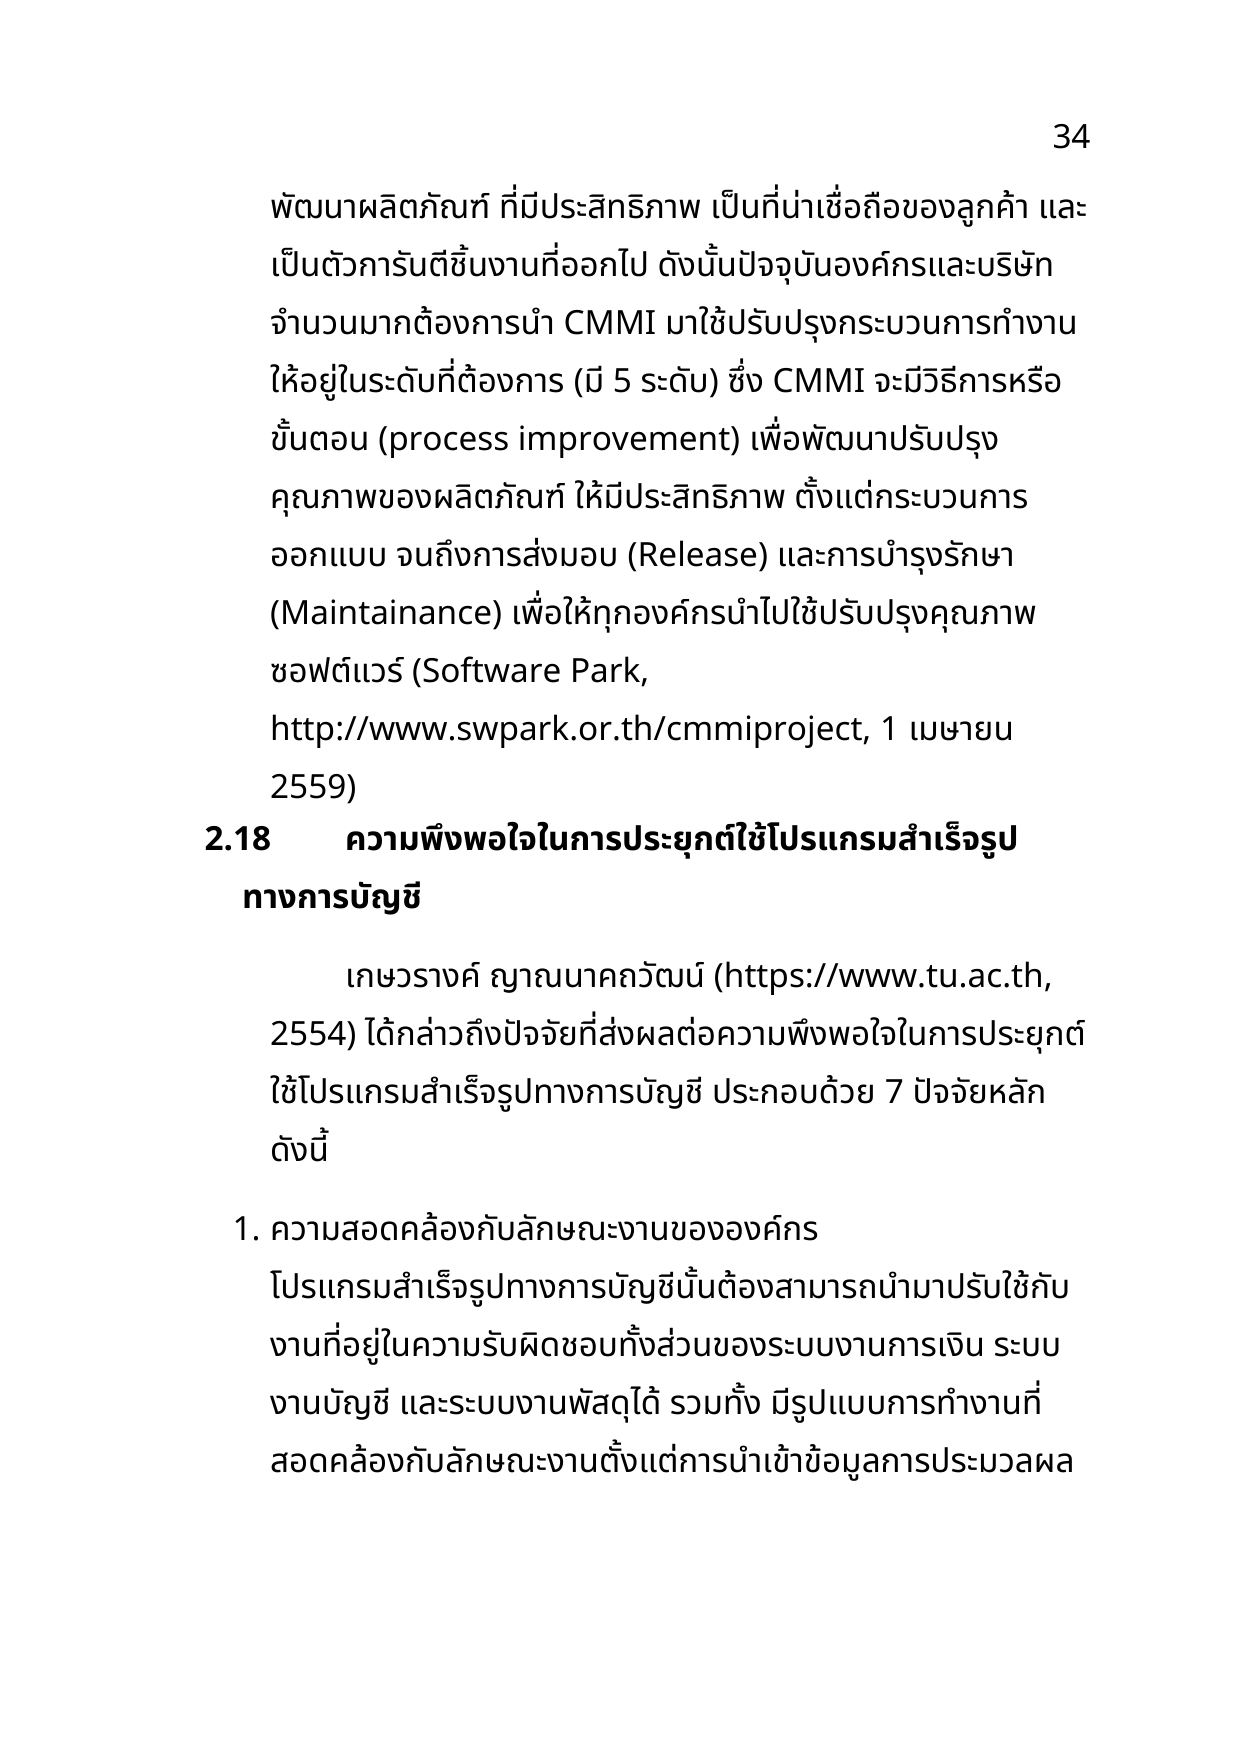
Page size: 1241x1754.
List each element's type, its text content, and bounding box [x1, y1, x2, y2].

list ความสอดคล้องกับลักษณะงานขององค์กร [232, 1205, 1090, 1255]
list ความพึงพอใจในการประยุกต์ใช้โปรแกรมสำเร็จรูปทางการบัญชี [204, 815, 1090, 923]
text เกษวรางค์ ญาณนาคถวัฒน์ (https://www.tu.ac.th, 2554) ได้กล่าวถึงปัจจัยที่ส่งผลต่อความพึงพอใจในการประยุกต์ใช้โปรแกรมสำเร็จรูปทางการบัญชี ประกอบด้วย 7 ปัจจัยหลักดังนี้ [270, 952, 1090, 1176]
